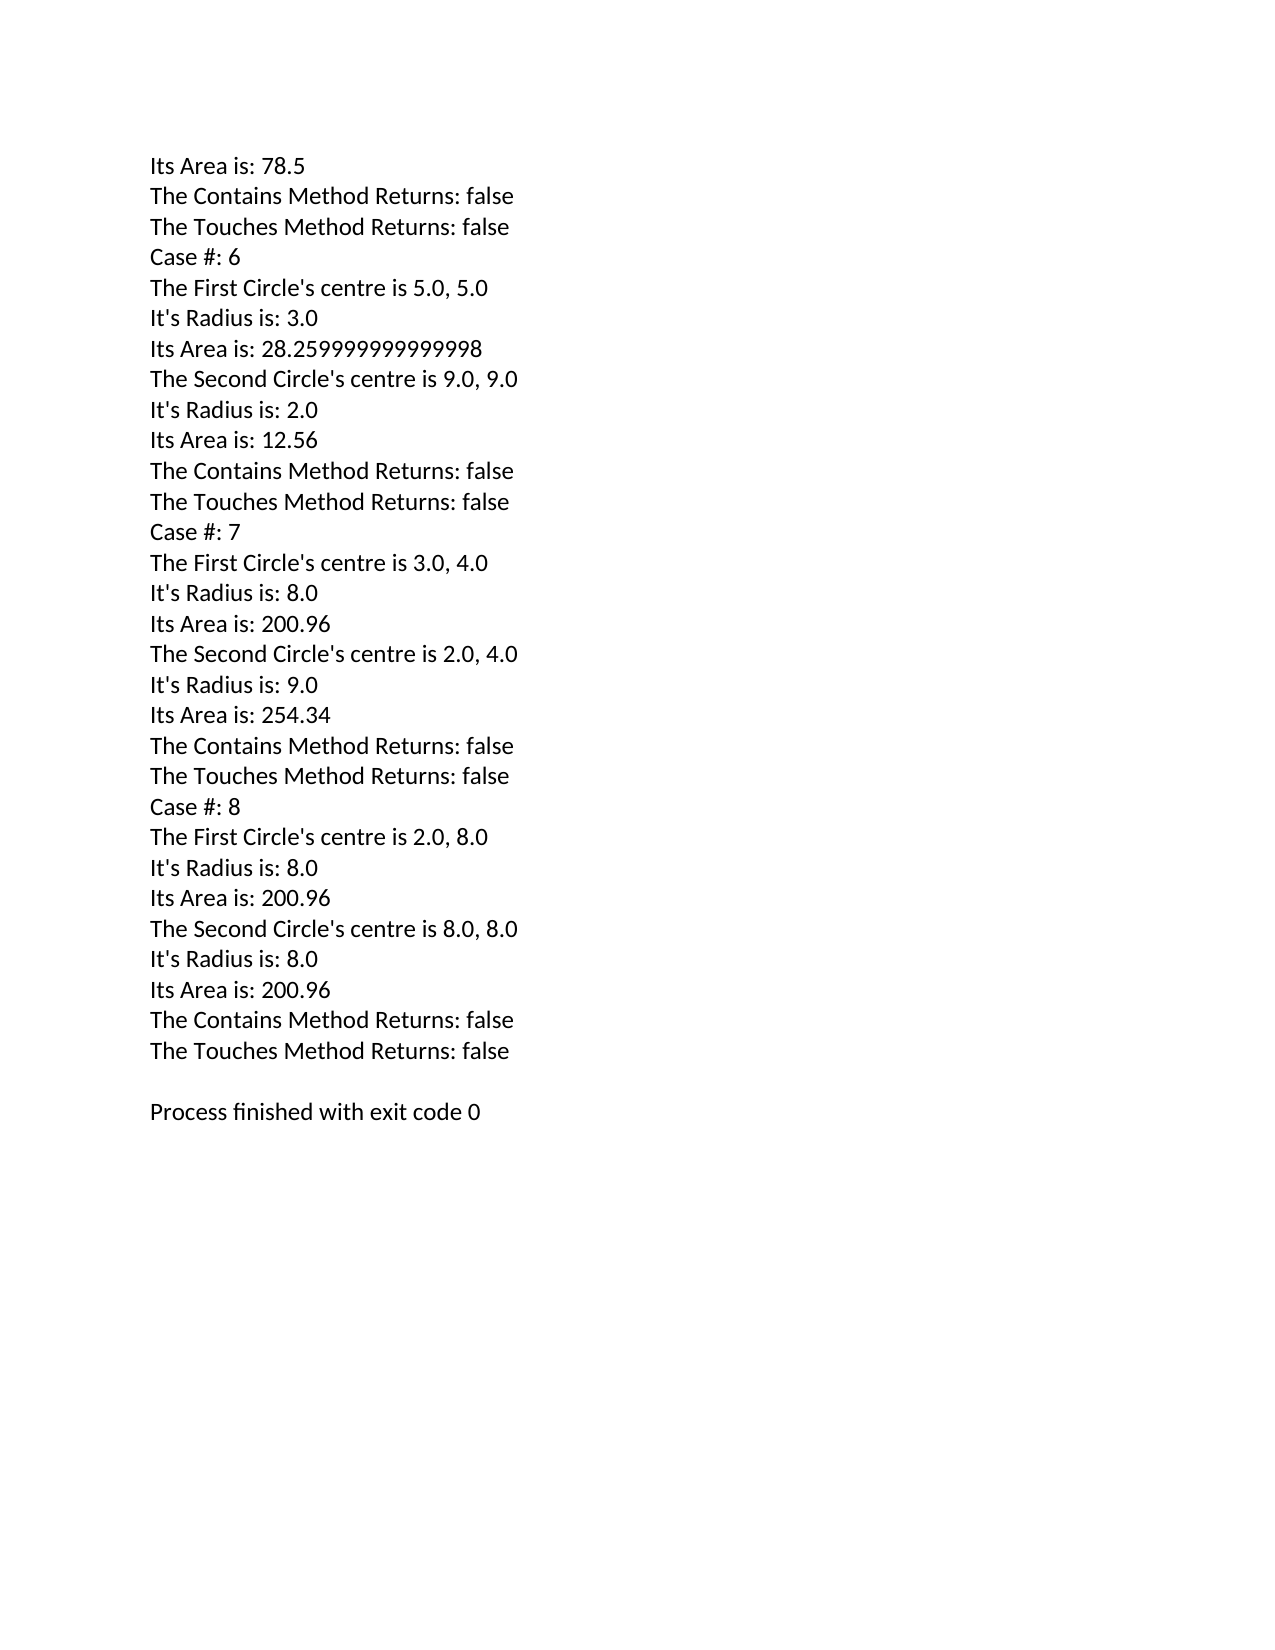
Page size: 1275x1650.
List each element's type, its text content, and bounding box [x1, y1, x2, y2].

text Process finished with exit code 0 [150, 1096, 1125, 1127]
text The Contains Method Returns: false [150, 730, 1125, 760]
text Case #: 6 [150, 242, 1125, 272]
text The Second Circle's centre is 9.0, 9.0 [150, 364, 1125, 394]
text The Contains Method Returns: false [150, 455, 1125, 486]
text It's Radius is: 9.0 [150, 669, 1125, 699]
text Its Area is: 200.96 [150, 974, 1125, 1004]
text The First Circle's centre is 2.0, 8.0 [150, 821, 1125, 852]
text The Touches Method Returns: false [150, 1035, 1125, 1066]
text Its Area is: 28.259999999999998 [150, 333, 1125, 364]
text Its Area is: 200.96 [150, 882, 1125, 913]
text It's Radius is: 8.0 [150, 577, 1125, 608]
text The Second Circle's centre is 8.0, 8.0 [150, 913, 1125, 943]
text Its Area is: 12.56 [150, 425, 1125, 455]
text It's Radius is: 8.0 [150, 943, 1125, 974]
text Its Area is: 254.34 [150, 699, 1125, 730]
text The Touches Method Returns: false [150, 760, 1125, 791]
text Case #: 7 [150, 516, 1125, 547]
text The First Circle's centre is 3.0, 4.0 [150, 547, 1125, 577]
text The Touches Method Returns: false [150, 486, 1125, 516]
text It's Radius is: 8.0 [150, 852, 1125, 882]
text It's Radius is: 3.0 [150, 303, 1125, 333]
text The Contains Method Returns: false [150, 181, 1125, 211]
text Its Area is: 200.96 [150, 608, 1125, 638]
text The First Circle's centre is 5.0, 5.0 [150, 272, 1125, 303]
text Its Area is: 78.5 [150, 150, 1125, 181]
text The Contains Method Returns: false [150, 1004, 1125, 1035]
text The Touches Method Returns: false [150, 211, 1125, 242]
text It's Radius is: 2.0 [150, 394, 1125, 425]
text The Second Circle's centre is 2.0, 4.0 [150, 638, 1125, 669]
text Case #: 8 [150, 791, 1125, 821]
